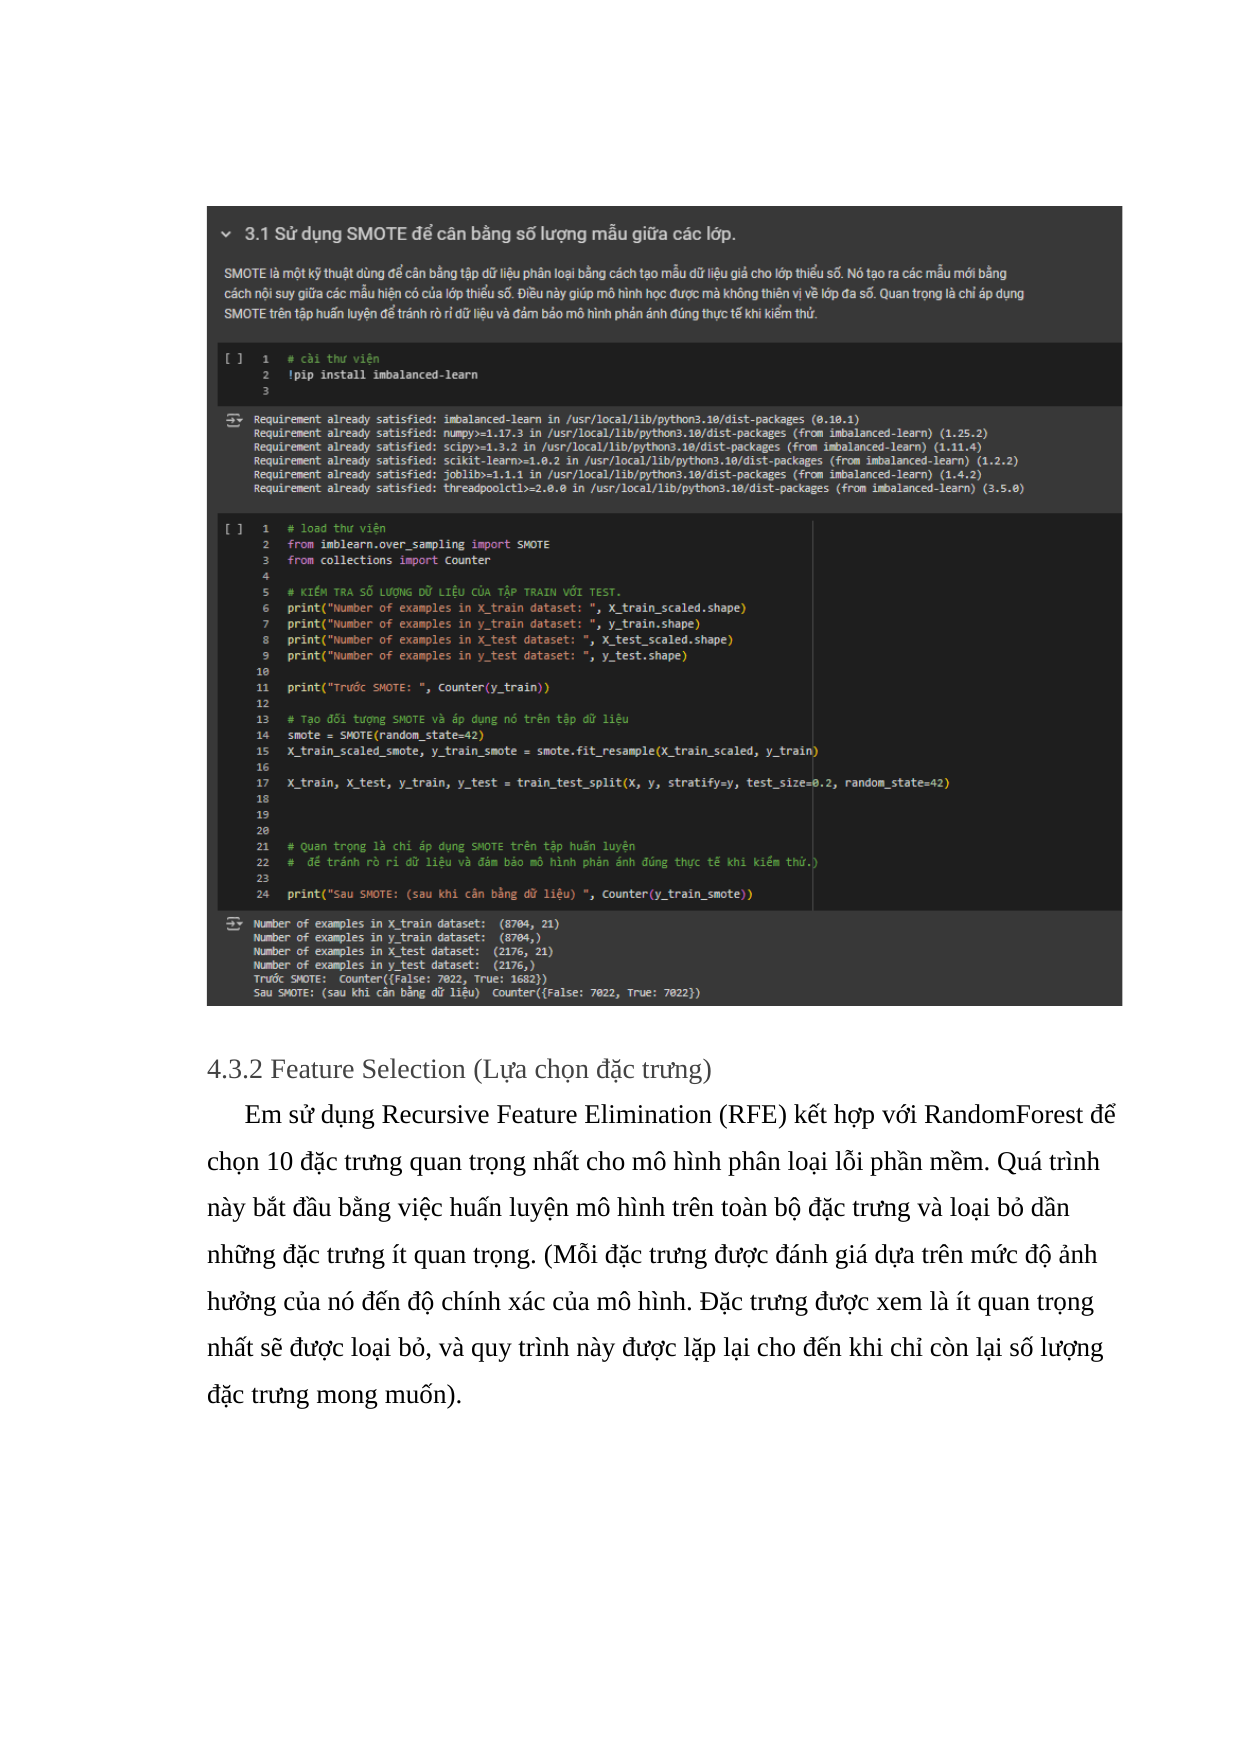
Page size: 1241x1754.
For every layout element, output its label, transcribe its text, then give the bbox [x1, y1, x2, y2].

picture [206, 206, 1123, 1006]
text Em sử dụng Recursive Feature Elimination (RFE) kết hợp với RandomForest để chọn 10 đặc trưng quan trọng nhất cho mô hình phân loại lỗi phần mềm. Quá trình này bắt đầu bằng việc huấn luyện mô hình trên toàn bộ đặc trưng và loại bỏ dần những đặc trưng ít quan trọng. (Mỗi đặc trưng được đánh giá dựa trên mức độ ảnh hưởng của nó đến độ chính xác của mô hình. Đặc trưng được xem là ít quan trọng nhất sẽ được loại bỏ, và quy trình này được lặp lại cho đến khi chỉ còn lại số lượng đặc trưng mong muốn). [207, 1098, 1122, 1409]
subtitle 4.3.2 Feature Selection (Lựa chọn đặc trưng) [207, 1052, 1122, 1085]
